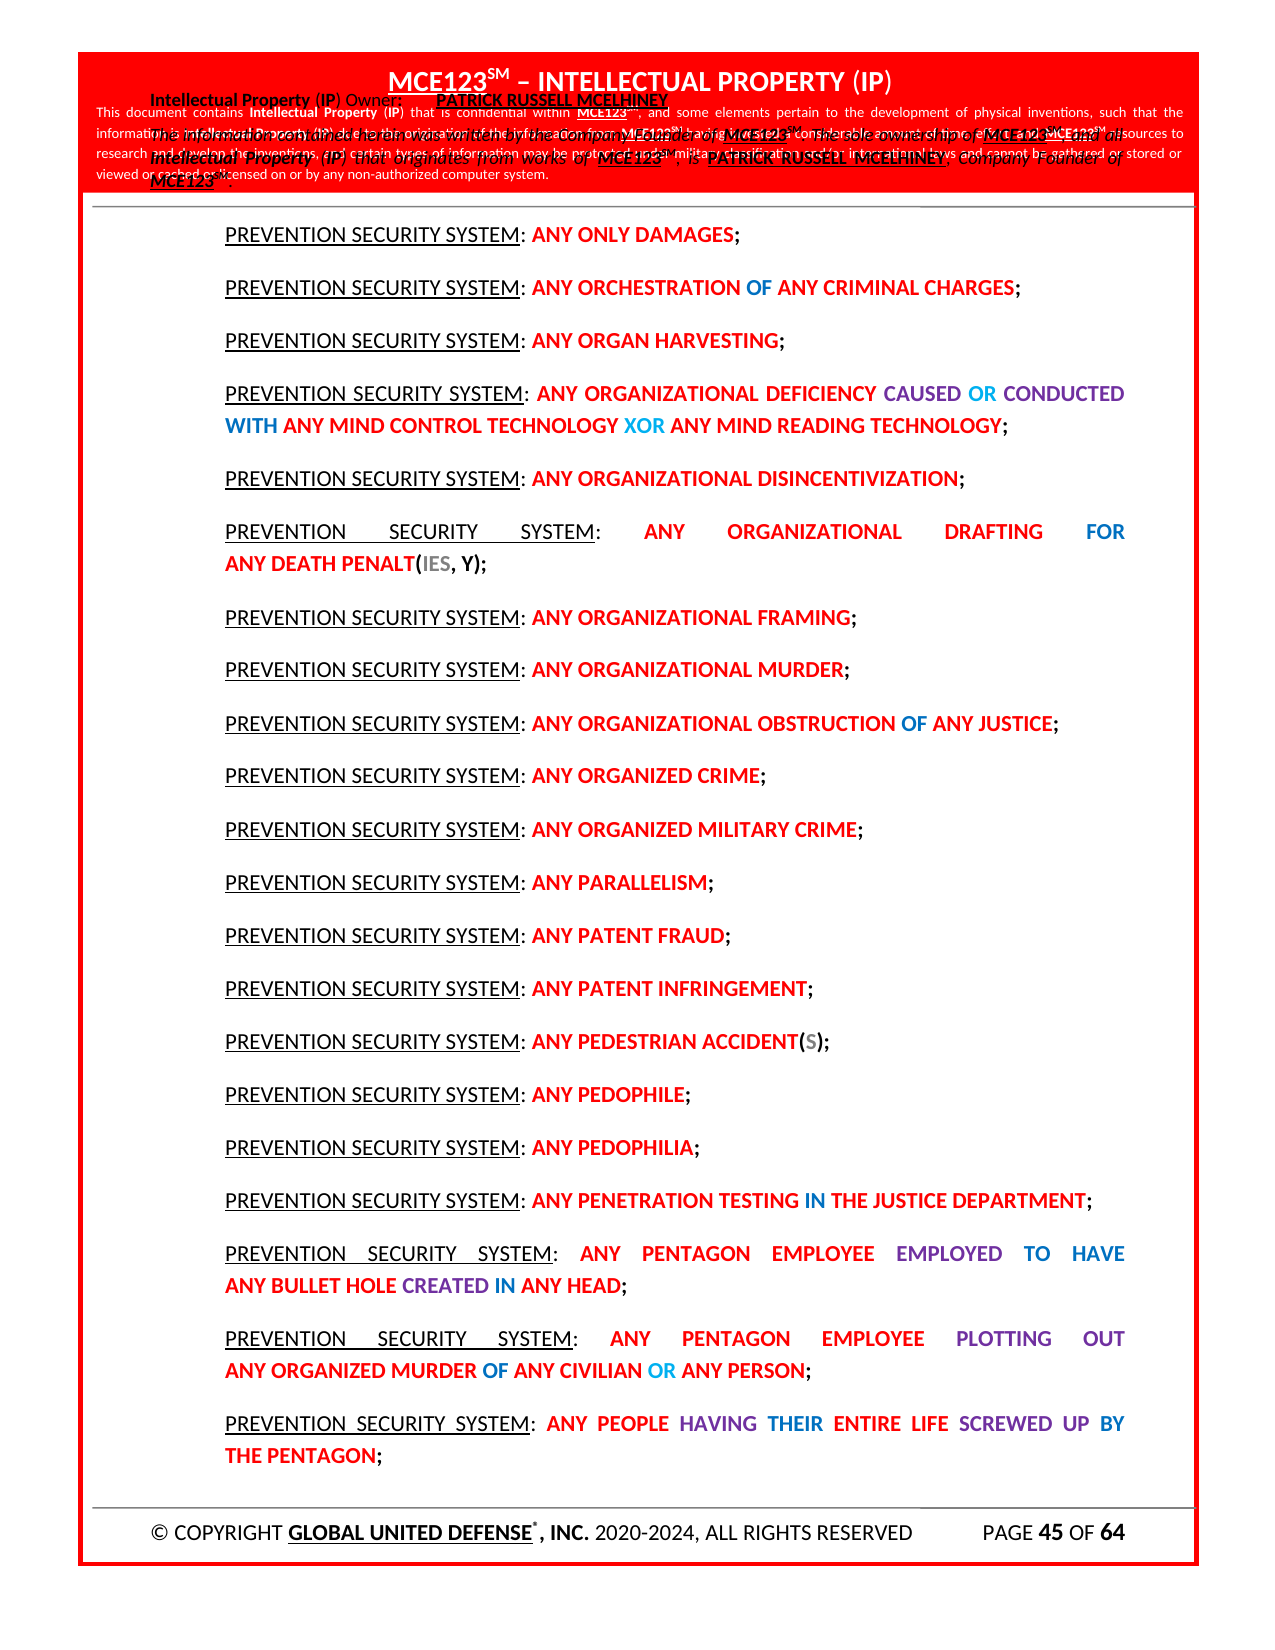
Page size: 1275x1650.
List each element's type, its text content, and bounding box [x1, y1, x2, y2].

text PREVENTION SECURITY SYSTEM: ANY PENTAGON EMPLOYEE EMPLOYED TO HAVE ANY BULLET HOLE CREATED IN ANY HEAD; [225, 1239, 1125, 1299]
text PREVENTION SECURITY SYSTEM: ANY ORGANIZED CRIME; [225, 762, 1125, 790]
text PREVENTION SECURITY SYSTEM: ANY PEDESTRIAN ACCIDENT(S); [225, 1027, 1125, 1055]
text PREVENTION SECURITY SYSTEM: ANY PENETRATION TESTING IN THE JUSTICE DEPARTMENT; [225, 1186, 1125, 1214]
text PREVENTION SECURITY SYSTEM: ANY PATENT INFRINGEMENT; [225, 974, 1125, 1002]
text PREVENTION SECURITY SYSTEM: ANY PEOPLE HAVING THEIR ENTIRE LIFE SCREWED UP BY THE PENTAGON; [225, 1409, 1125, 1469]
text PREVENTION SECURITY SYSTEM: ANY ONLY DAMAGES; [225, 220, 1125, 248]
text PREVENTION SECURITY SYSTEM: ANY PARALLELISM; [225, 868, 1125, 896]
text PREVENTION SECURITY SYSTEM: ANY ORGANIZATIONAL DISINCENTIVIZATION; [225, 464, 1125, 492]
text PREVENTION SECURITY SYSTEM: ANY PEDOPHILIA; [225, 1133, 1125, 1161]
text PREVENTION SECURITY SYSTEM: ANY ORGANIZATIONAL DRAFTING FOR ANY DEATH PENALT(IES, Y); [225, 517, 1125, 578]
text PREVENTION SECURITY SYSTEM: ANY ORGANIZATIONAL OBSTRUCTION OF ANY JUSTICE; [225, 709, 1125, 737]
text PREVENTION SECURITY SYSTEM: ANY ORGANIZATIONAL MURDER; [225, 656, 1125, 684]
text PREVENTION SECURITY SYSTEM: ANY PEDOPHILE; [225, 1080, 1125, 1108]
text PREVENTION SECURITY SYSTEM: ANY ORCHESTRATION OF ANY CRIMINAL CHARGES; [225, 273, 1125, 301]
text PREVENTION SECURITY SYSTEM: ANY ORGAN HARVESTING; [225, 326, 1125, 354]
text PREVENTION SECURITY SYSTEM: ANY PATENT FRAUD; [225, 921, 1125, 949]
text PREVENTION SECURITY SYSTEM: ANY PENTAGON EMPLOYEE PLOTTING OUT ANY ORGANIZED MURDER OF ANY CIVILIAN OR ANY PERSON; [225, 1324, 1125, 1384]
text PREVENTION SECURITY SYSTEM: ANY ORGANIZED MILITARY CRIME; [225, 815, 1125, 843]
text PREVENTION SECURITY SYSTEM: ANY ORGANIZATIONAL DEFICIENCY CAUSED OR CONDUCTED WITH ANY MIND CONTROL TECHNOLOGY XOR ANY MIND READING TECHNOLOGY; [225, 379, 1125, 439]
text PREVENTION SECURITY SYSTEM: ANY ORGANIZATIONAL FRAMING; [225, 603, 1125, 631]
